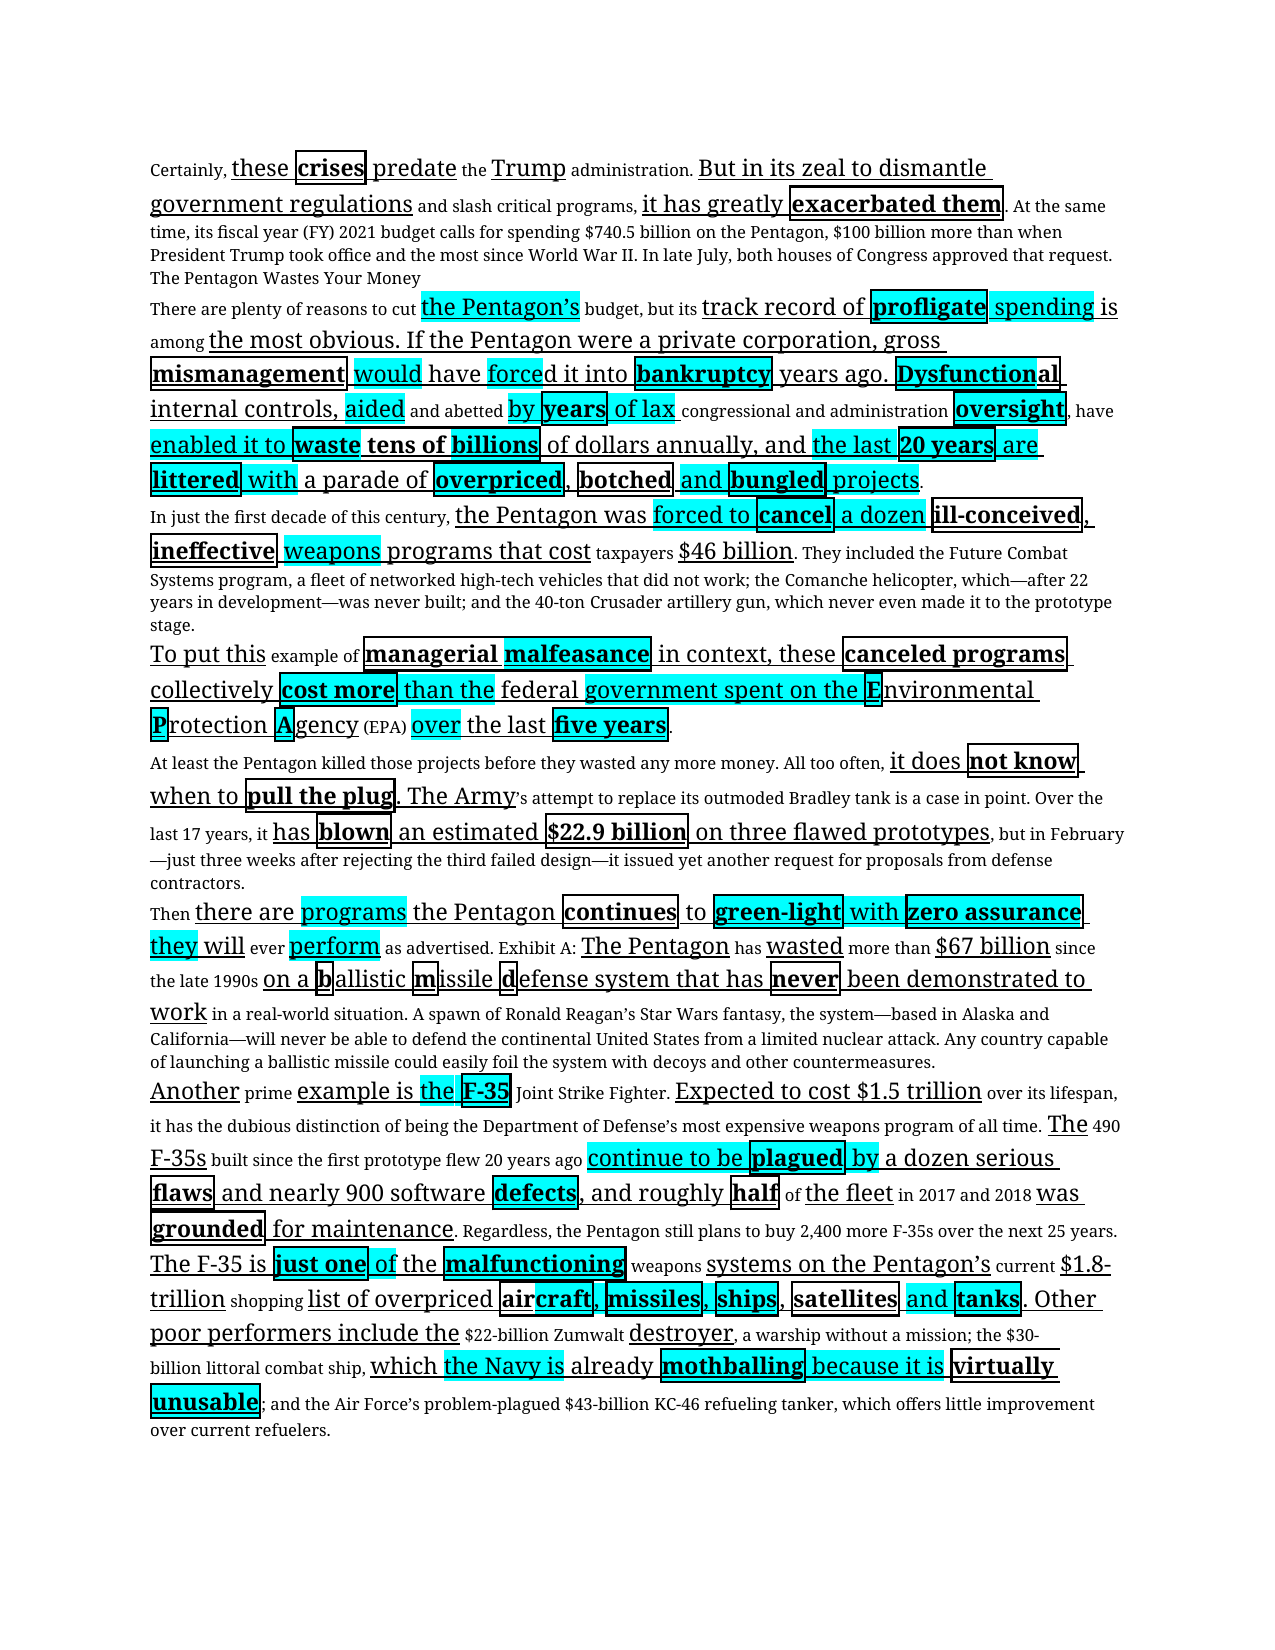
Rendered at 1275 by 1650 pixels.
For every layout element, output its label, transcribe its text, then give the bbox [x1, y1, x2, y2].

text To put this example of managerial malfeasance in context, these canceled programs collectively cost more than the federal government spent on the Environmental Protection Agency (EPA) over the last five years. [295, 636, 1125, 742]
text In just the first decade of this century, the Pentagon was forced to cancel a dozen ill-conceived, ineffective weapons programs that cost taxpayers $46 billion. They included the Future Combat Systems program, a fleet of networked high-tech vehicles that did not work; the Comanche helicopter, which—after 22 years in development—was never built; and the 40-ton Crusader artillery gun, which never even made it to the prototype stage. [150, 497, 1125, 636]
text The F-35 is just one of the malfunctioning weapons systems on the Pentagon’s current $1.8-trillion shopping list of overpriced aircraft, missiles, ships, satellites and tanks. Other poor performers include the $22-billion Zumwalt destroyer, a warship without a mission; the $30-billion littoral combat ship, which the Navy is already mothballing because it is virtually unusable; and the Air Force’s problem-plagued $43-billion KC-46 refueling tanker, which offers little improvement over current refuelers. [150, 1246, 1125, 1441]
text At least the Pentagon killed those projects before they wasted any more money. All too often, it does not know when to pull the plug. The Army’s attempt to replace its outmoded Bradley tank is a case in point. Over the last 17 years, it has blown an estimated $22.9 billion on three flawed prototypes, but in February—just three weeks after rejecting the third failed design—it issued yet another request for proposals from defense contractors. [150, 742, 1125, 894]
text Certainly, these crises predate the Trump administration. But in its zeal to dismantle government regulations and slash critical programs, it has greatly exacerbated them. At the same time, its fiscal year (FY) 2021 budget calls for spending $740.5 billion on the Pentagon, $100 billion more than when President Trump took office and the most since World War II. In late July, both houses of Congress approved that request. [150, 150, 1125, 266]
text There are plenty of reasons to cut the Pentagon’s budget, but its track record of profligate spending is among the most obvious. If the Pentagon were a private corporation, gross mismanagement would have forced it into bankruptcy years ago. Dysfunctional internal controls, aided and abetted by years of lax congressional and administration oversight, have enabled it to waste tens of billions of dollars annually, and the last 20 years are littered with a parade of overpriced, botched and bungled projects. [150, 289, 1125, 497]
text Then there are programs the Pentagon continues to green-light with zero assurance they will ever perform as advertised. Exhibit A: The Pentagon has wasted more than $67 billion since the late 1990s on a ballistic missile defense system that has never been demonstrated to work in a real-world situation. A spawn of Ronald Reagan’s Star Wars fantasy, the system—based in Alaska and California—will never be able to defend the continental United States from a limited nuclear attack. Any country capable of launching a ballistic missile could easily foil the system with decoys and other countermeasures. [150, 894, 1125, 1073]
text The Pentagon Wastes Your Money [150, 266, 1125, 289]
text Another prime example is the F-35 Joint Strike Fighter. Expected to cost $1.5 trillion over its lifespan, it has the dubious distinction of being the Department of Defense’s most expensive weapons program of all time. The 490 F-35s built since the first prototype flew 20 years ago continue to be plagued by a dozen serious flaws and nearly 900 software defects, and roughly half of the fleet in 2017 and 2018 was grounded for maintenance. Regardless, the Pentagon still plans to buy 2,400 more F-35s over the next 25 years. [150, 1073, 1125, 1246]
text To put this example of managerial malfeasance in context, these canceled programs collectively cost more than the federal government spent on the Environmental Protection Agency (EPA) over the last five years. [150, 636, 363, 700]
